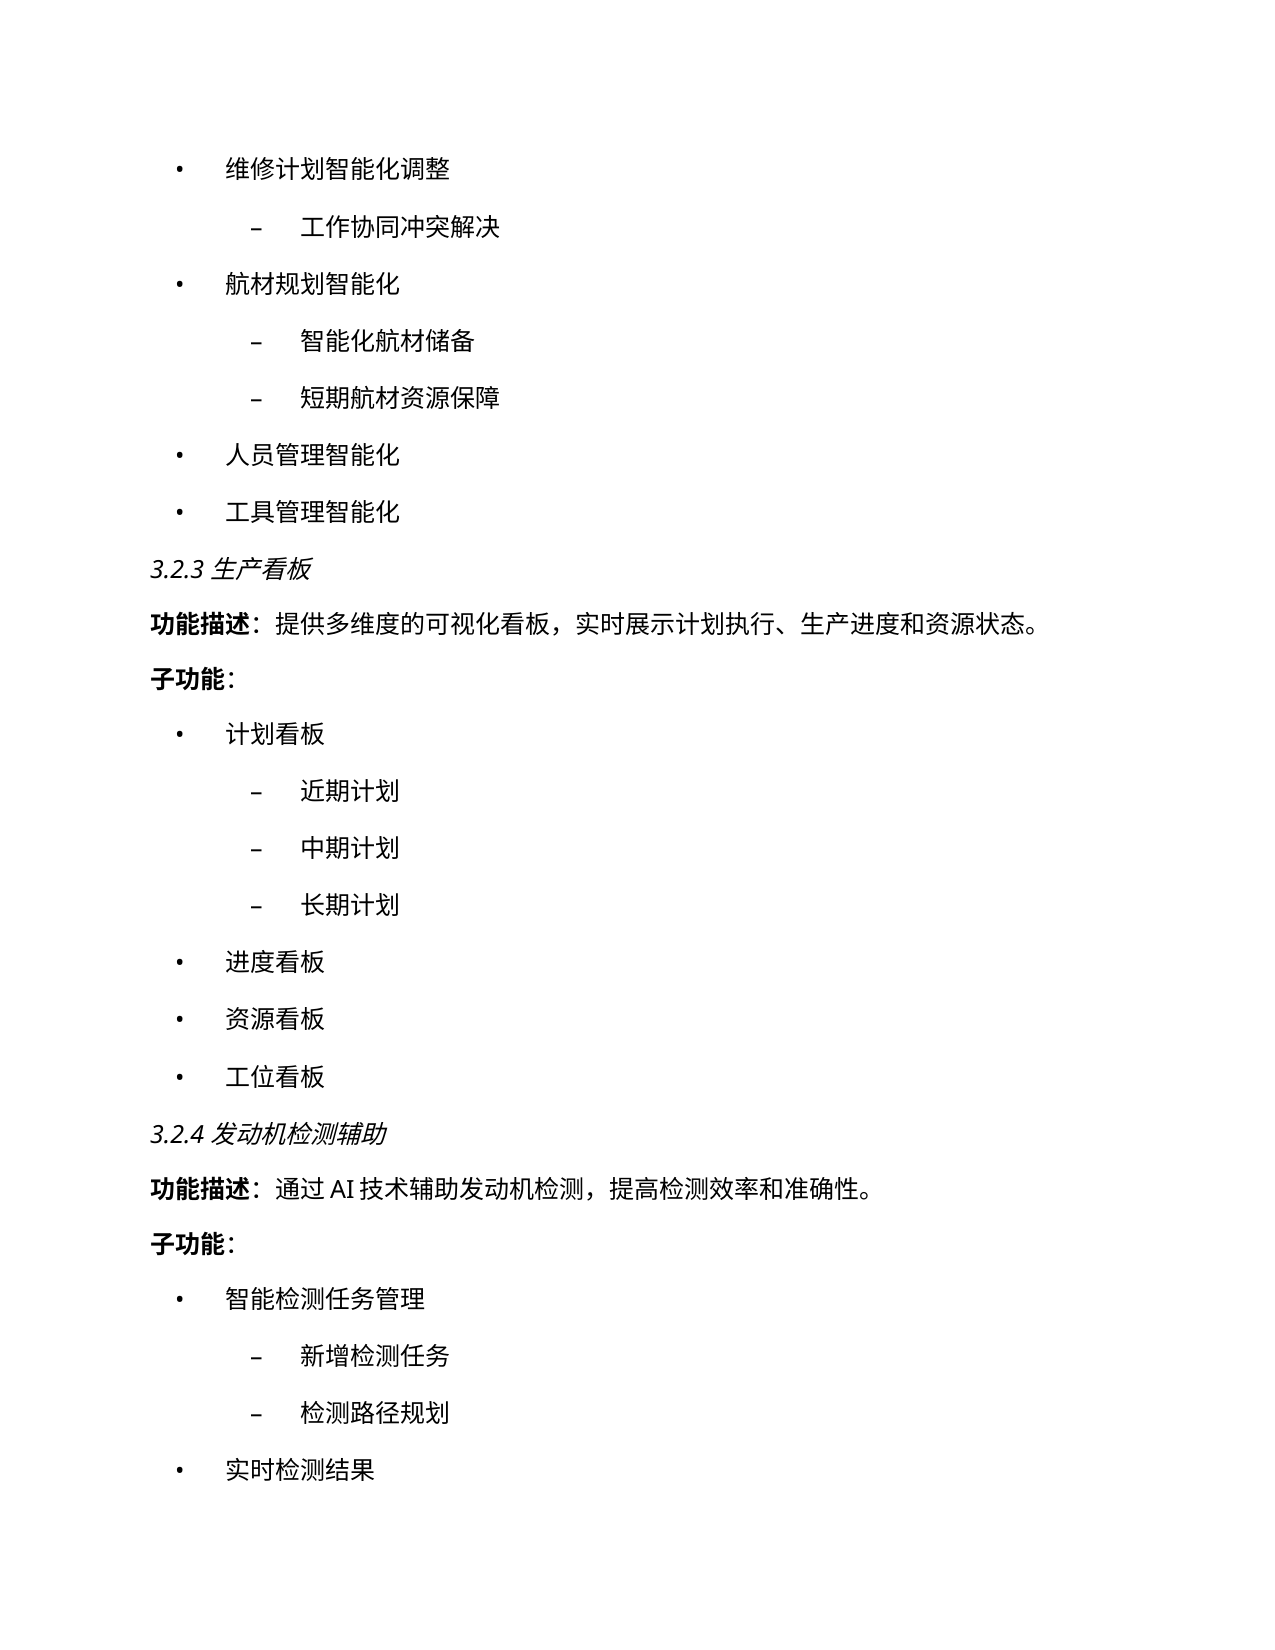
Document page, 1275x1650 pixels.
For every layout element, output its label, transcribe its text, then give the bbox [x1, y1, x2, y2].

list 工具管理智能化 [175, 492, 1125, 529]
subtitle 3.2.4 发动机检测辅助 [150, 1114, 1125, 1150]
list 资源看板 [175, 1000, 1125, 1036]
list 新增检测任务 [250, 1336, 1125, 1372]
list 计划看板 [175, 714, 1125, 751]
list 人员管理智能化 [175, 435, 1125, 472]
list 中期计划 [250, 829, 1125, 865]
list 智能化航材储备 [250, 321, 1125, 357]
subtitle 3.2.3 生产看板 [150, 549, 1125, 586]
list 进度看板 [175, 943, 1125, 979]
list 工作协同冲突解决 [250, 207, 1125, 243]
text 子功能： [150, 1224, 1125, 1260]
text 功能描述：提供多维度的可视化看板，实时展示计划执行、生产进度和资源状态。 [150, 604, 1125, 641]
list 航材规划智能化 [175, 264, 1125, 300]
list 实时检测结果 [175, 1450, 1125, 1487]
list 工位看板 [175, 1057, 1125, 1093]
list 检测路径规划 [250, 1393, 1125, 1429]
text 功能描述：通过AI技术辅助发动机检测，提高检测效率和准确性。 [150, 1169, 1125, 1205]
list 智能检测任务管理 [175, 1279, 1125, 1315]
text 子功能： [150, 659, 1125, 696]
list 长期计划 [250, 886, 1125, 922]
list 近期计划 [250, 772, 1125, 808]
list 短期航材资源保障 [250, 378, 1125, 414]
list 维修计划智能化调整 [175, 150, 1125, 186]
